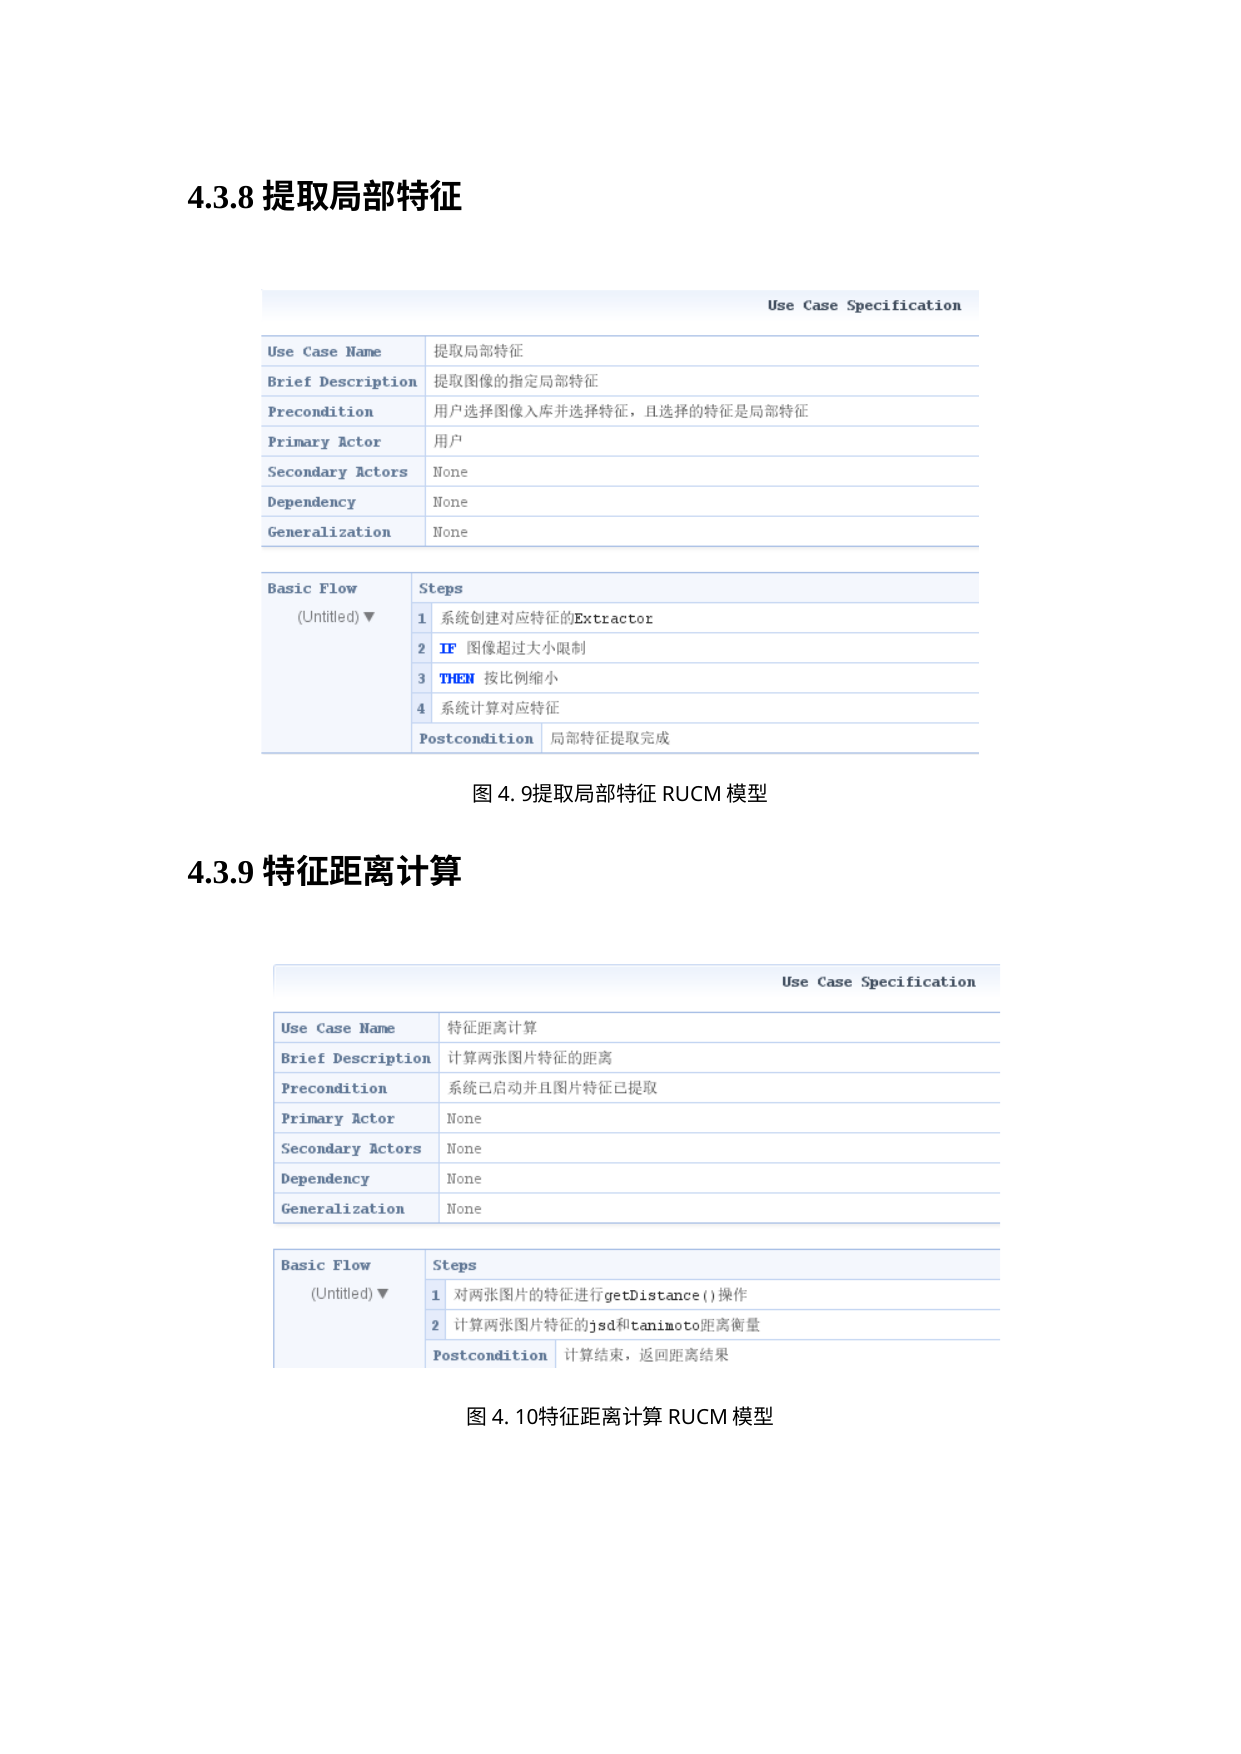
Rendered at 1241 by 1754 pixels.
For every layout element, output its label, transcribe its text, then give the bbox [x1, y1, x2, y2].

picture [272, 963, 1001, 1368]
picture [261, 289, 979, 755]
subtitle 4.3.9 特征距离计算 [187, 836, 1053, 901]
subtitle 4.3.8 提取局部特征 [187, 162, 1053, 227]
text 图4. 9提取局部特征RUCM模型 [187, 777, 1053, 809]
text 图4. 10特征距离计算RUCM模型 [187, 1399, 1053, 1432]
